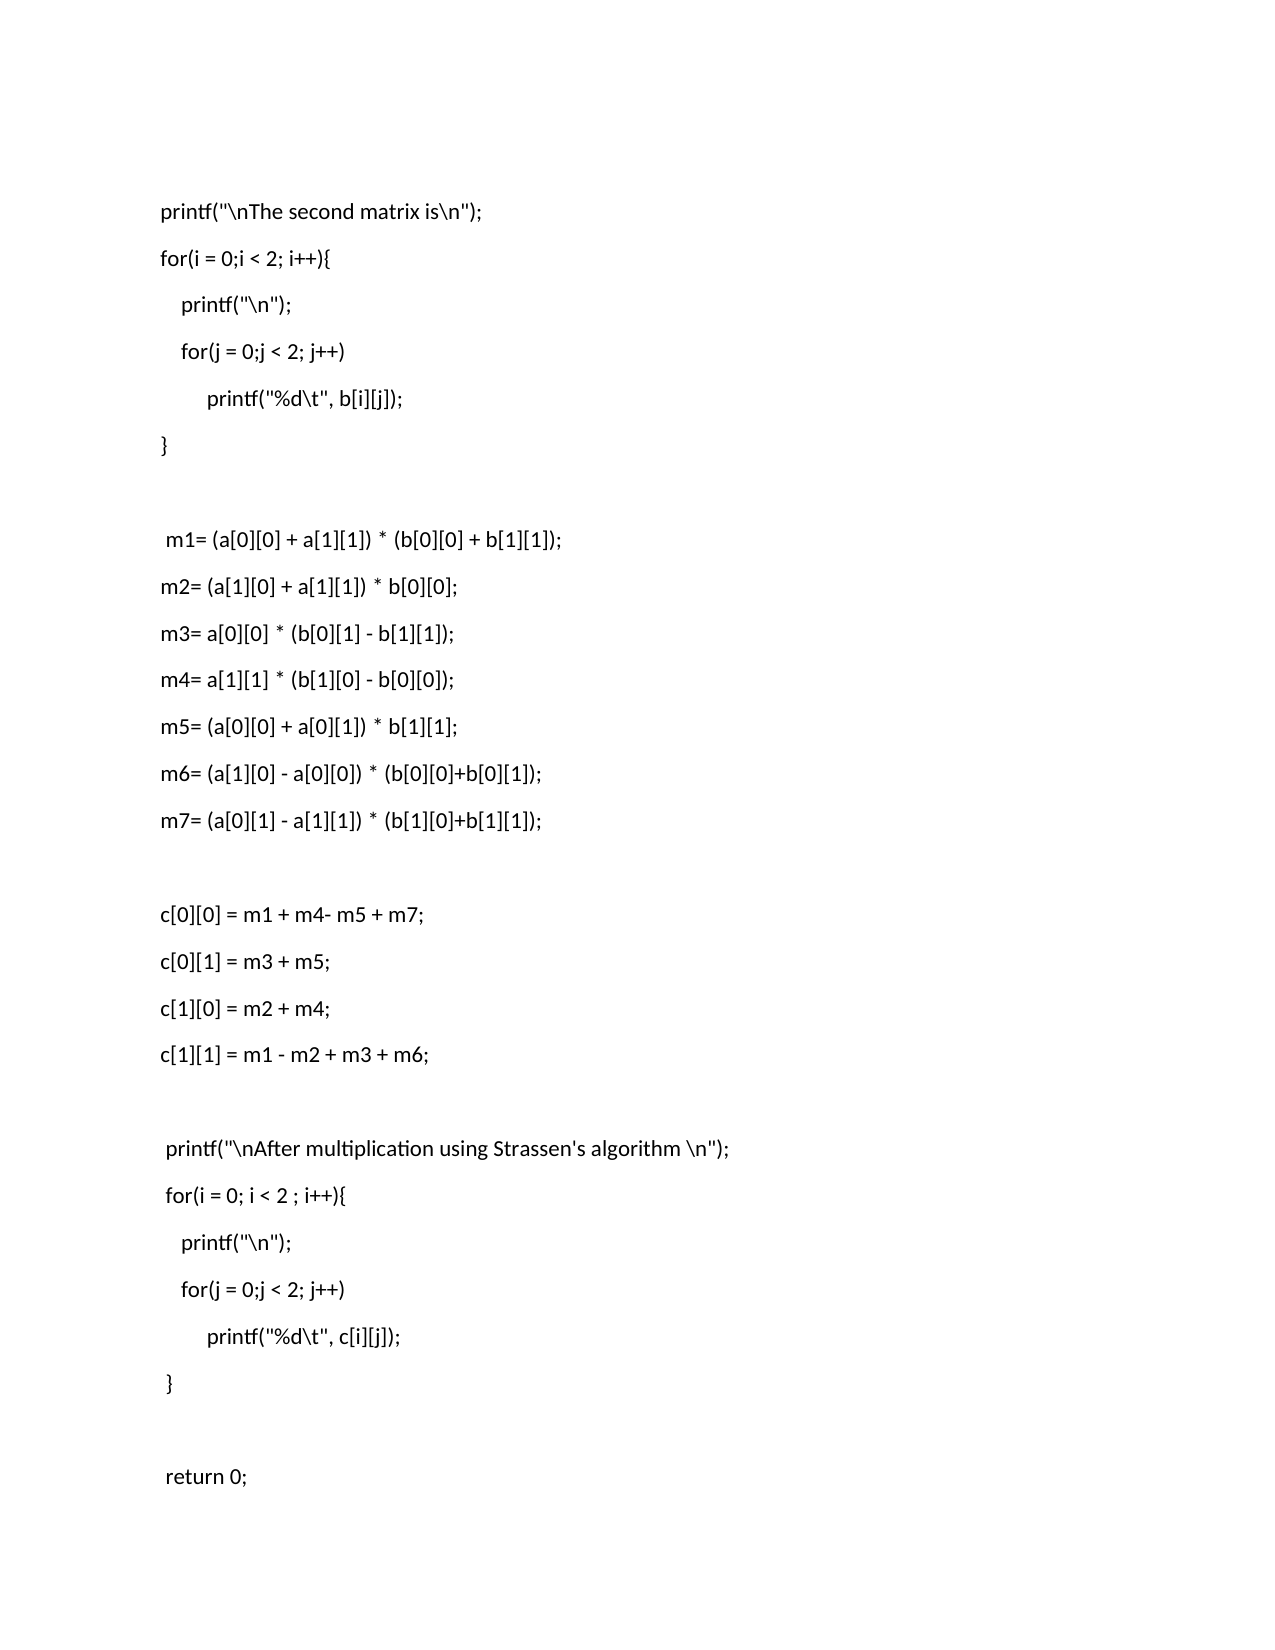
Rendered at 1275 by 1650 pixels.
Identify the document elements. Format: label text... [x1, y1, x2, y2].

text m7= (a[0][1] - a[1][1]) * (b[1][0]+b[1][1]); [150, 806, 1125, 834]
text for(i = 0;i < 2; i++){ [150, 244, 1125, 272]
text m3= a[0][0] * (b[0][1] - b[1][1]); [150, 619, 1125, 647]
text c[1][0] = m2 + m4; [150, 994, 1125, 1022]
text m5= (a[0][0] + a[0][1]) * b[1][1]; [150, 712, 1125, 741]
text for(j = 0;j < 2; j++) [150, 1275, 1125, 1303]
text } [150, 1369, 1125, 1397]
text m2= (a[1][0] + a[1][1]) * b[0][0]; [150, 572, 1125, 600]
text c[1][1] = m1 - m2 + m3 + m6; [150, 1041, 1125, 1069]
text m1= (a[0][0] + a[1][1]) * (b[0][0] + b[1][1]); [150, 525, 1125, 553]
text c[0][0] = m1 + m4- m5 + m7; [150, 900, 1125, 928]
text printf("\n"); [150, 291, 1125, 319]
text m6= (a[1][0] - a[0][0]) * (b[0][0]+b[0][1]); [150, 759, 1125, 787]
text return 0; [150, 1462, 1125, 1491]
text } [150, 431, 1125, 459]
text for(i = 0; i < 2 ; i++){ [150, 1181, 1125, 1209]
text printf("%d\t", c[i][j]); [150, 1322, 1125, 1350]
text for(j = 0;j < 2; j++) [150, 337, 1125, 366]
text printf("\n"); [150, 1228, 1125, 1256]
text printf("\nAfter multiplication using Strassen's algorithm \n"); [150, 1134, 1125, 1162]
text m4= a[1][1] * (b[1][0] - b[0][0]); [150, 666, 1125, 694]
text c[0][1] = m3 + m5; [150, 947, 1125, 975]
text printf("\nThe second matrix is\n"); [150, 197, 1125, 225]
text printf("%d\t", b[i][j]); [150, 384, 1125, 412]
